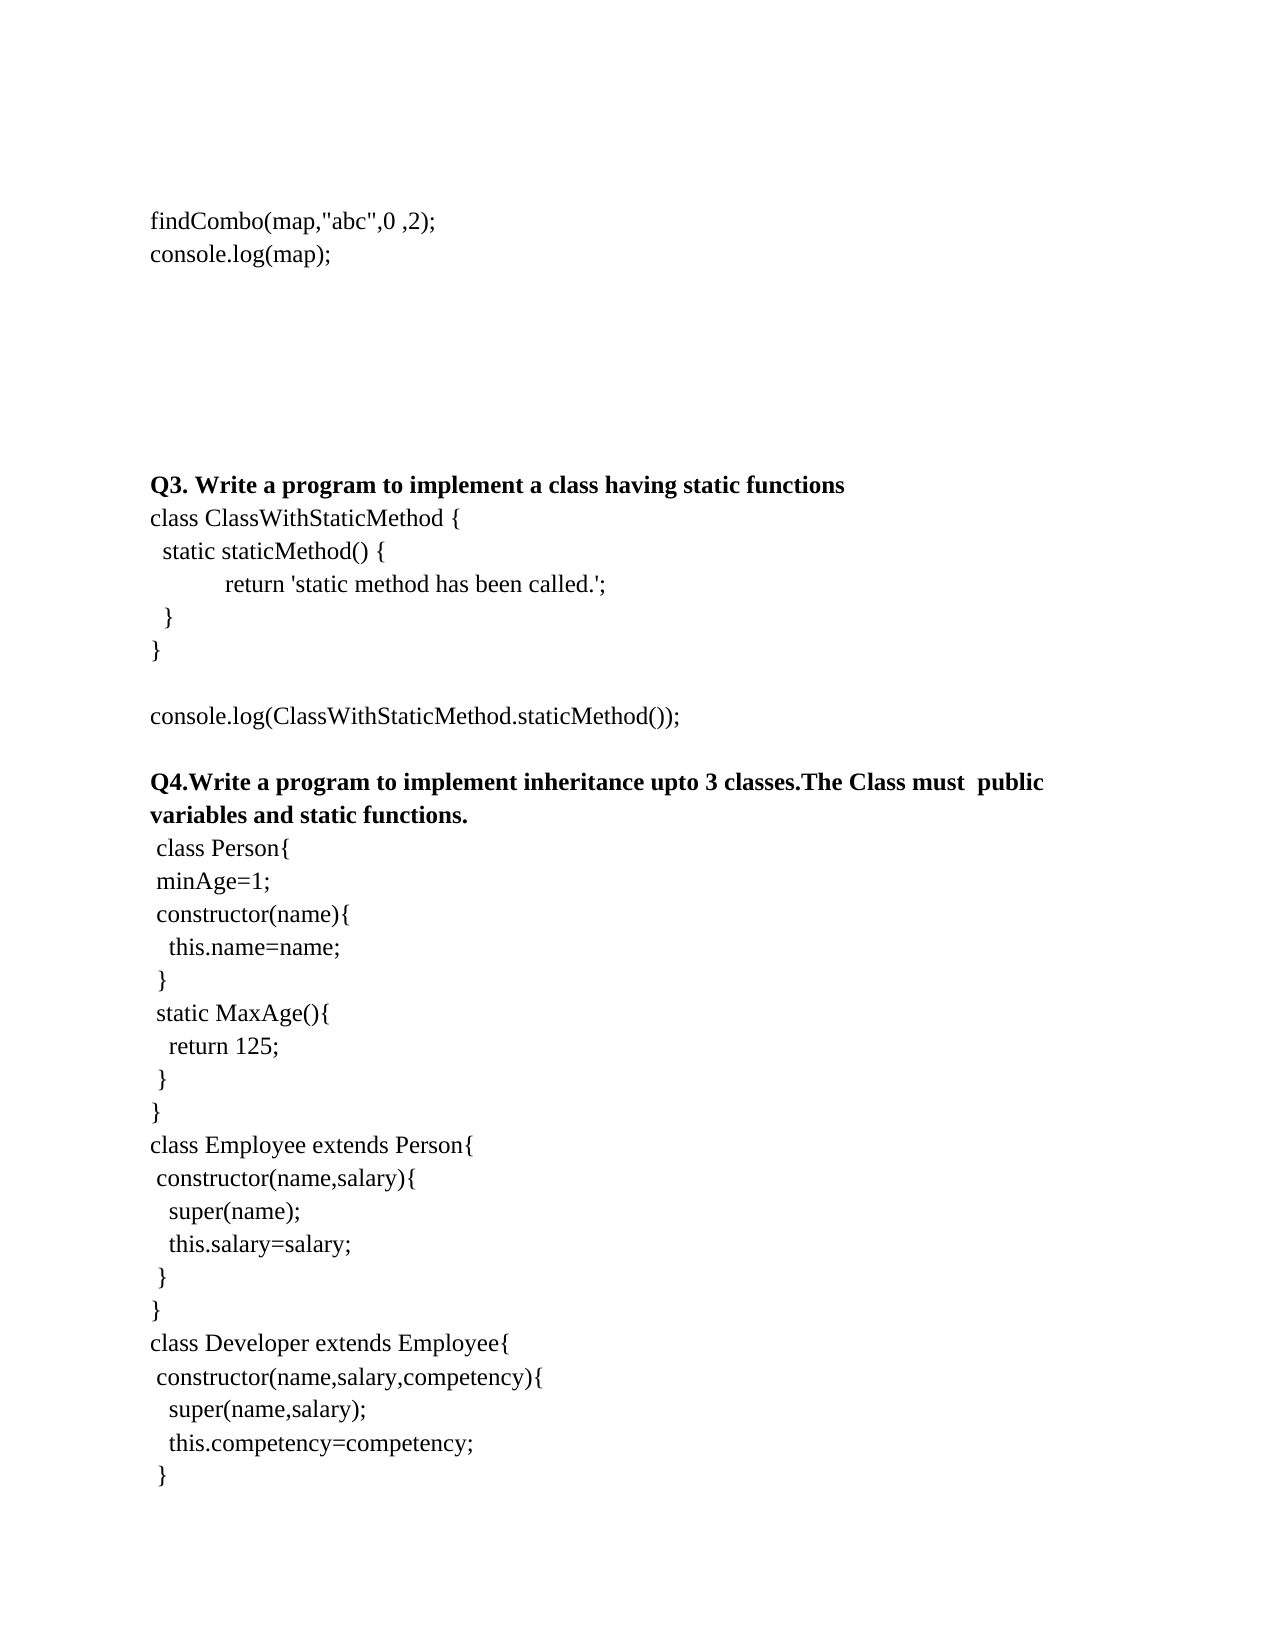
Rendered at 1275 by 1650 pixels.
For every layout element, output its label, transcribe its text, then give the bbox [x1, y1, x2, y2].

text return 125; [150, 1031, 1125, 1060]
text } [150, 1262, 1125, 1291]
text minAge=1; [150, 866, 1125, 895]
text Q3. Write a program to implement a class having static functions [150, 470, 1125, 499]
text findCombo(map,"abc",0 ,2); [150, 206, 1125, 234]
text class Developer extends Employee{ [150, 1328, 1125, 1357]
text class Employee extends Person{ [150, 1130, 1125, 1159]
text } [150, 965, 1125, 994]
text console.log(map); [150, 239, 1125, 268]
text constructor(name,salary){ [150, 1163, 1125, 1192]
text console.log(ClassWithStaticMethod.staticMethod()); [150, 701, 1125, 730]
text super(name,salary); [150, 1394, 1125, 1423]
text } [150, 1064, 1125, 1093]
text super(name); [150, 1196, 1125, 1225]
text this.salary=salary; [150, 1229, 1125, 1258]
text static MaxAge(){ [150, 998, 1125, 1027]
text } [150, 635, 1125, 664]
text static staticMethod() { [150, 536, 1125, 565]
text this.competency=competency; [150, 1428, 1125, 1456]
text } [150, 1296, 1125, 1324]
text } [150, 602, 1125, 631]
text constructor(name,salary,competency){ [150, 1362, 1125, 1390]
text class Person{ [150, 833, 1125, 862]
text Q4.Write a program to implement inheritance upto 3 classes.The Class must public variables and static functions. [150, 767, 1125, 829]
text class ClassWithStaticMethod { [150, 503, 1125, 532]
text } [150, 1097, 1125, 1126]
text } [150, 1461, 1125, 1489]
text constructor(name){ [150, 899, 1125, 928]
text this.name=name; [150, 932, 1125, 961]
text return 'static method has been called.'; [150, 569, 1125, 598]
